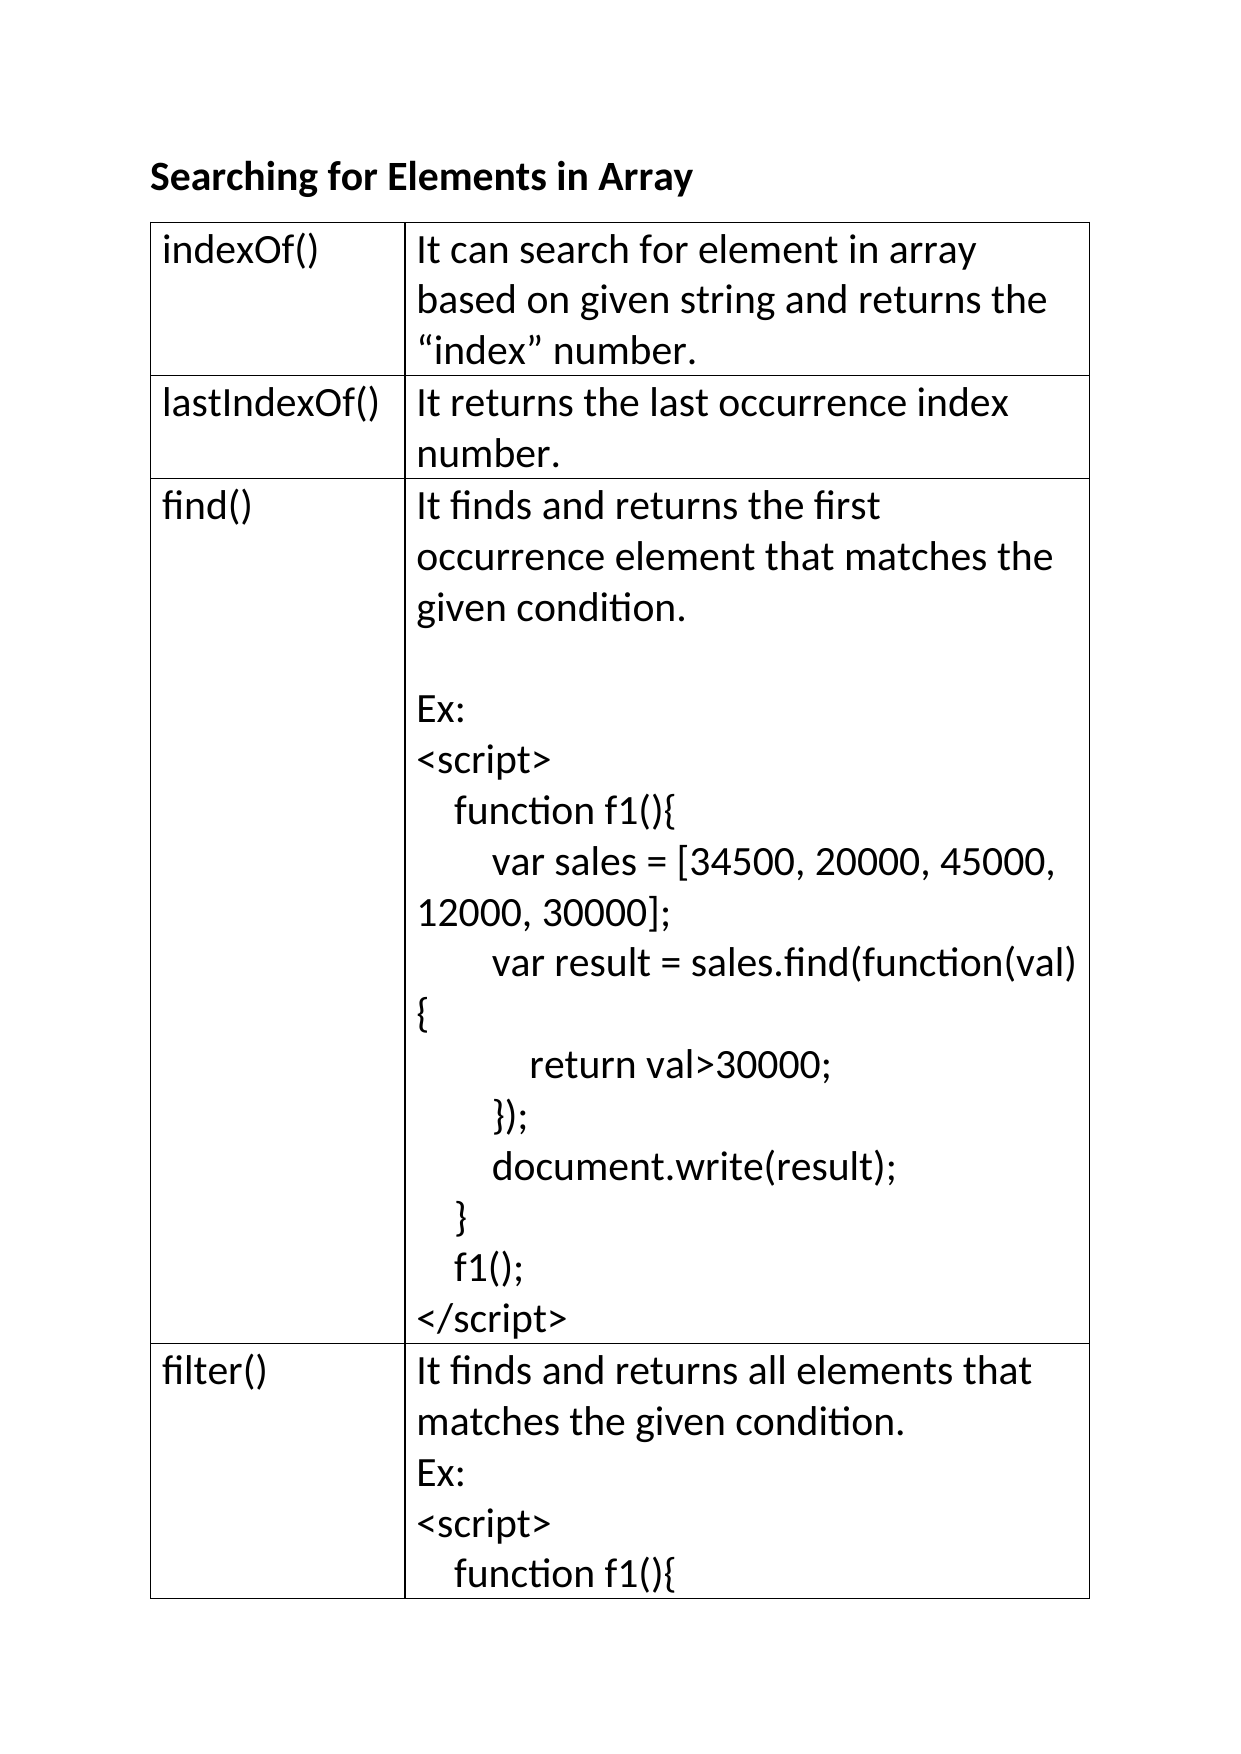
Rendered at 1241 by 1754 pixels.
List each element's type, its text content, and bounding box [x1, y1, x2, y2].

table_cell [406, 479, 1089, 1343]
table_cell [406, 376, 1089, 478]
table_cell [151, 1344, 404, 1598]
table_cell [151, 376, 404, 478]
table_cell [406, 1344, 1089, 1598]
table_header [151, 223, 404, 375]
text Searching for Elements in Array [150, 150, 1090, 201]
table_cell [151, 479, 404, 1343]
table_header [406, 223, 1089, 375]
